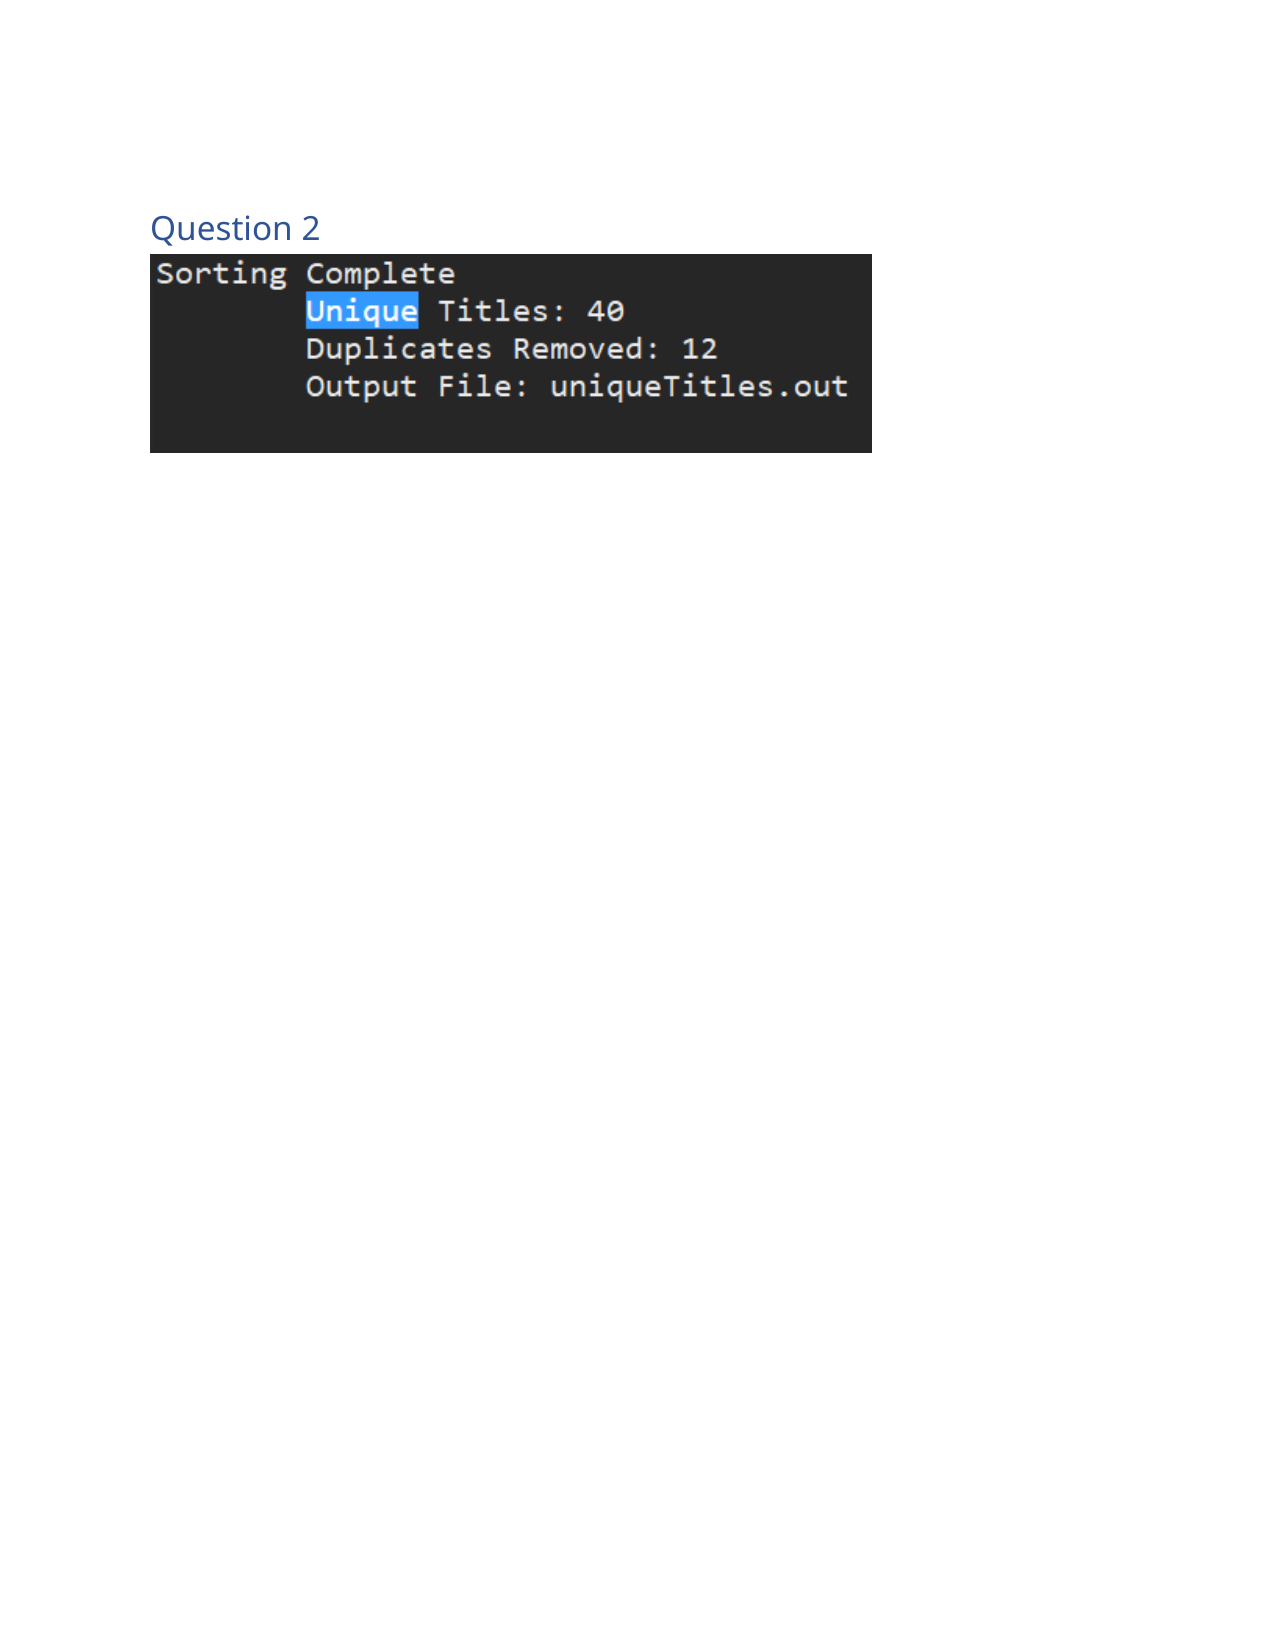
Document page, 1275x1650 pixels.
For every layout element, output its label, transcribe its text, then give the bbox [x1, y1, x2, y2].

picture [150, 254, 872, 453]
subtitle Question 2 [150, 205, 1125, 251]
